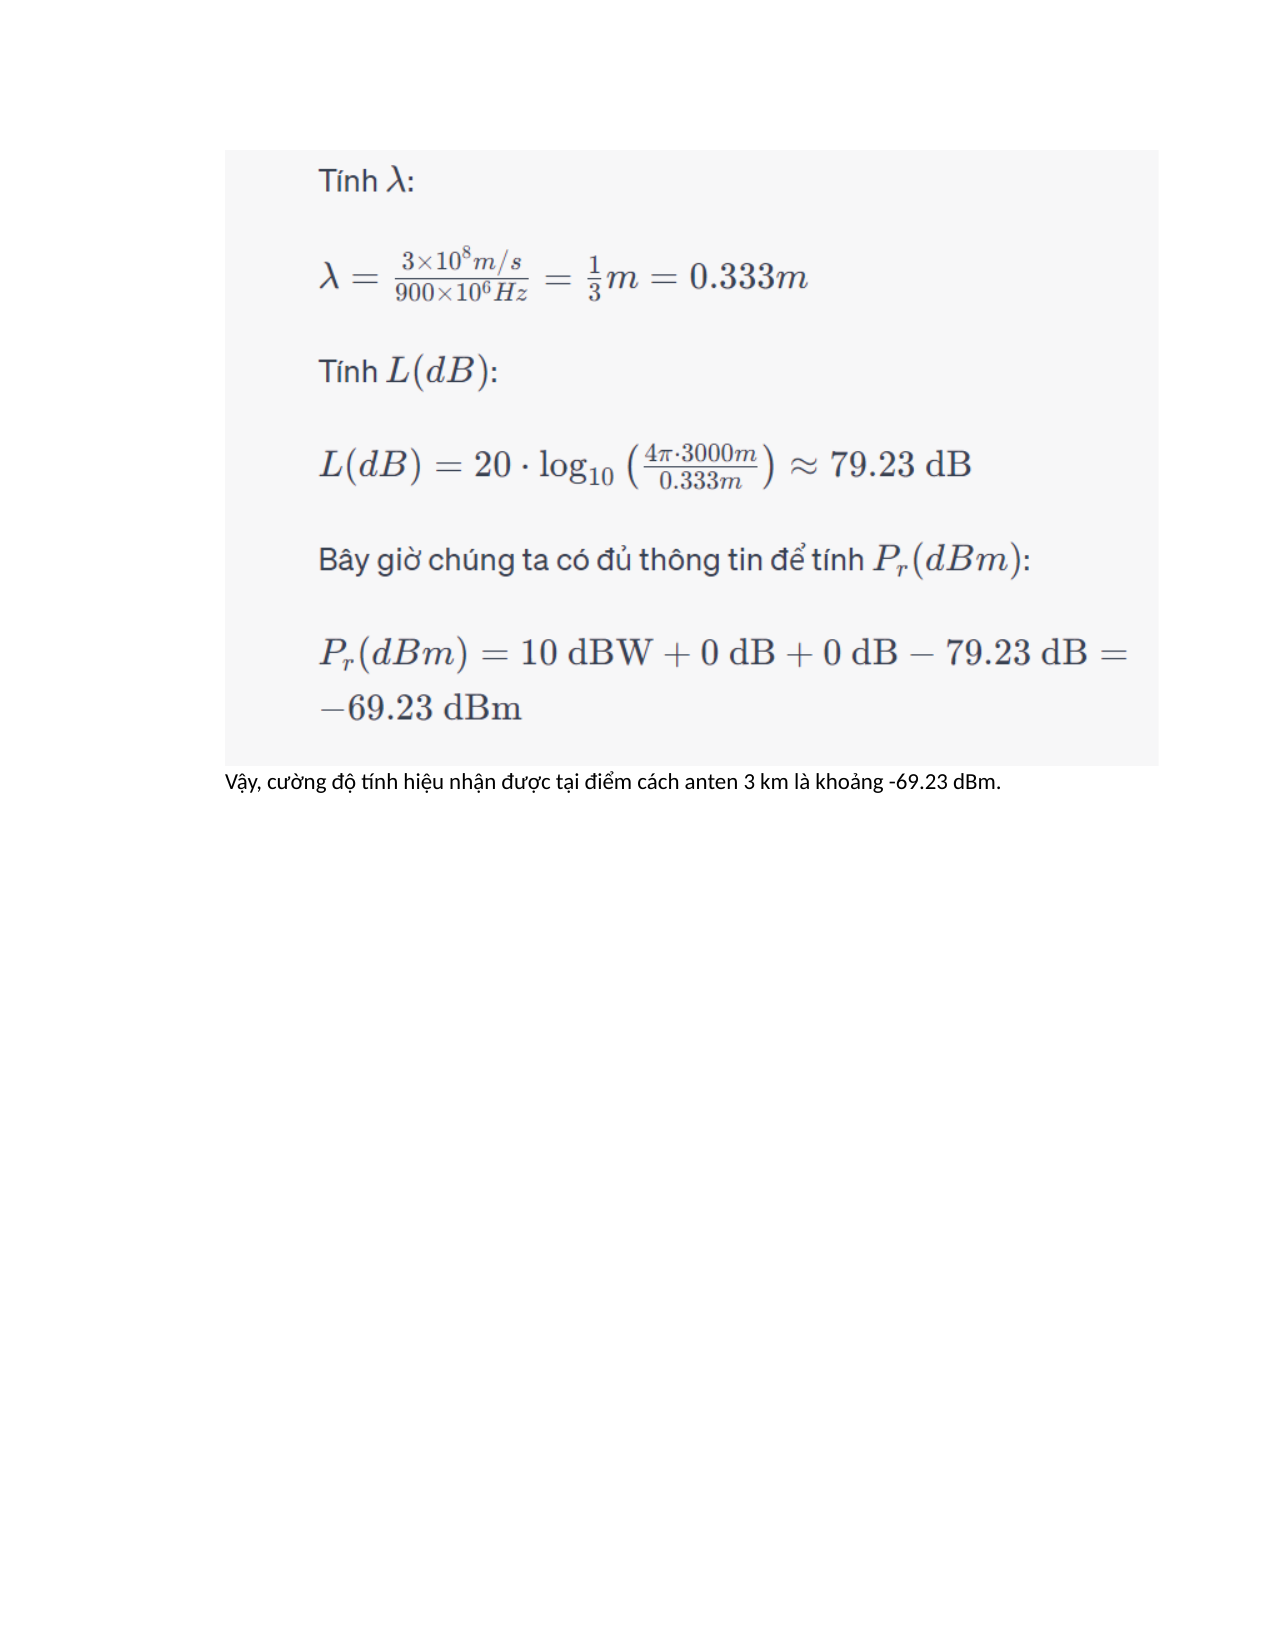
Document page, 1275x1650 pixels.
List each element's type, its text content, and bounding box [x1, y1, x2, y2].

list Vậy, cường độ tính hiệu nhận được tại điểm cách anten 3 km là khoảng -69.23 dBm. [225, 767, 1125, 795]
picture [225, 150, 1159, 766]
